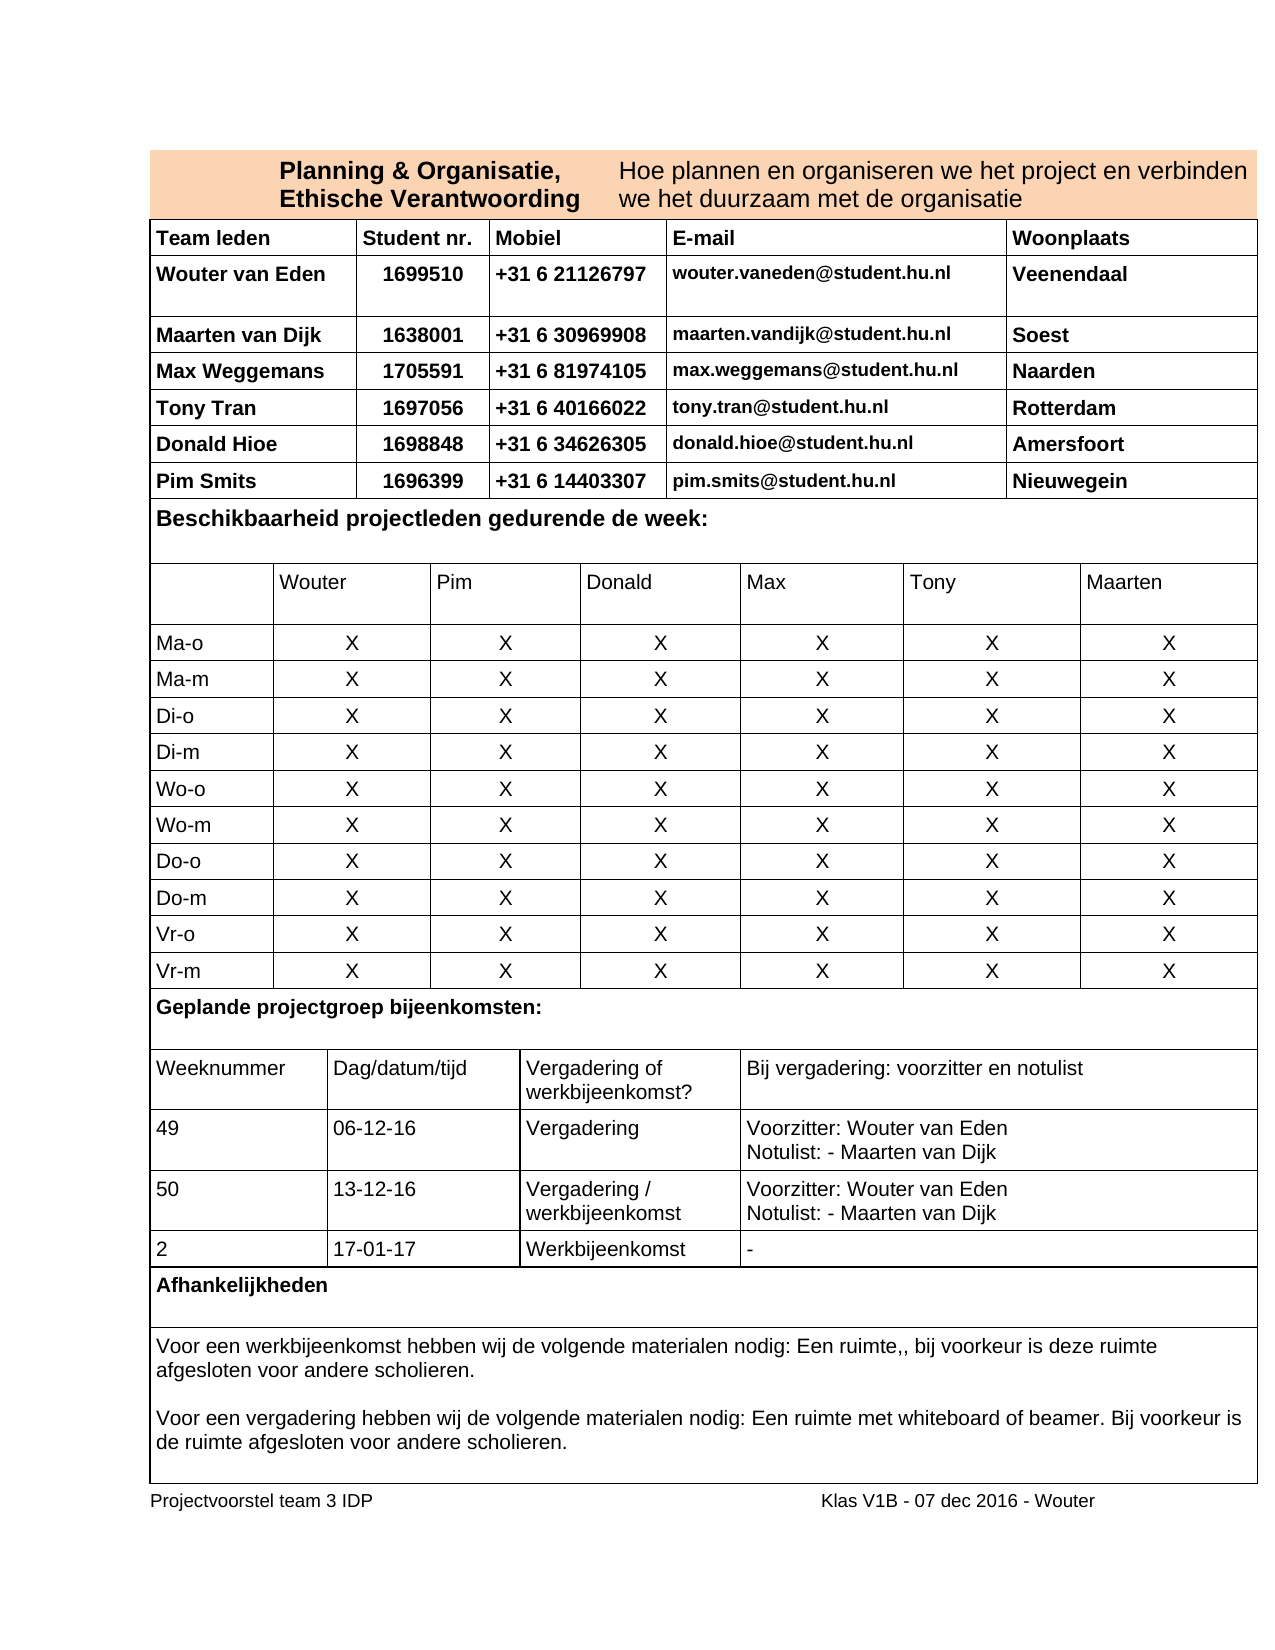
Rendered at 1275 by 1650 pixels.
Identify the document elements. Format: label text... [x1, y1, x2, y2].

table_cell X [1081, 661, 1257, 697]
table_cell X [1081, 916, 1257, 952]
table_cell Veenendaal [1007, 256, 1257, 316]
table_cell X [431, 880, 580, 915]
table_cell Voorzitter: Wouter van Eden Notulist: - Maarten van Dijk [741, 1171, 1257, 1230]
table_cell Donald Hioe [151, 426, 356, 462]
table_cell X [274, 734, 430, 769]
table_cell X [431, 771, 580, 806]
table_cell Bij vergadering: voorzitter en notulist [741, 1050, 1257, 1109]
table_cell X [581, 807, 740, 842]
table_cell Rotterdam [1007, 390, 1257, 425]
table_cell Soest [1007, 317, 1257, 352]
table_cell Weeknummer [151, 1050, 327, 1109]
table_cell X [431, 916, 580, 952]
table_cell X [274, 661, 430, 697]
table_cell X [904, 734, 1080, 769]
table_cell X [274, 916, 430, 952]
table_cell X [431, 807, 580, 842]
table_cell Ma-o [151, 625, 273, 660]
table_cell Voorzitter: Wouter van Eden Notulist: - Maarten van Dijk [741, 1110, 1257, 1169]
table_cell 50 [151, 1171, 327, 1230]
table_cell X [904, 844, 1080, 879]
table_cell X [904, 698, 1080, 733]
table_cell X [1081, 953, 1257, 988]
table_cell 1697056 [357, 390, 489, 425]
table_cell Di-m [151, 734, 273, 769]
table_cell X [581, 625, 740, 660]
table_cell +31 6 81974105 [490, 353, 666, 389]
table_cell Wouter van Eden [151, 256, 356, 316]
table_cell - [741, 1231, 1257, 1266]
table_cell X [1081, 807, 1257, 842]
table_cell Wo-o [151, 771, 273, 806]
table_cell +31 6 14403307 [490, 463, 666, 498]
table_cell X [431, 661, 580, 697]
table_cell Maarten van Dijk [151, 317, 356, 352]
table_cell X [741, 880, 903, 915]
table_cell X [1081, 734, 1257, 769]
table_cell Maarten [1081, 564, 1257, 624]
table_cell +31 6 34626305 [490, 426, 666, 462]
table_cell Student nr. [357, 220, 489, 255]
table_cell 1698848 [357, 426, 489, 462]
table_cell Do-m [151, 880, 273, 915]
table_cell X [581, 698, 740, 733]
table_cell X [274, 807, 430, 842]
table_cell X [741, 953, 903, 988]
table_cell 17-01-17 [328, 1231, 519, 1266]
table_cell Vergadering [521, 1110, 740, 1169]
table_cell X [741, 807, 903, 842]
table_cell X [741, 916, 903, 952]
table_cell X [741, 844, 903, 879]
table_cell Tony [904, 564, 1080, 624]
table_cell X [904, 916, 1080, 952]
table_cell X [904, 771, 1080, 806]
table_cell X [741, 734, 903, 769]
table_cell 1699510 [357, 256, 489, 316]
table_cell X [274, 771, 430, 806]
table_cell X [1081, 880, 1257, 915]
table_cell X [741, 698, 903, 733]
table_cell X [904, 953, 1080, 988]
table_cell Naarden [1007, 353, 1257, 389]
table_cell Ma-m [151, 661, 273, 697]
table_cell Max [741, 564, 903, 624]
table_cell E-mail [667, 220, 1006, 255]
table_cell max.weggemans@student.hu.nl [667, 353, 1006, 389]
table_cell 2 [151, 1231, 327, 1266]
table_header Hoe plannen en organiseren we het project en verbinden we het duurzaam met de organisatie [613, 150, 1257, 219]
table_cell Nieuwegein [1007, 463, 1257, 498]
table_cell Woonplaats [1007, 220, 1257, 255]
table_cell Dag/datum/tijd [328, 1050, 519, 1109]
table_cell Wouter [274, 564, 430, 624]
table_cell X [431, 844, 580, 879]
table_cell +31 6 40166022 [490, 390, 666, 425]
table_cell X [581, 880, 740, 915]
table_cell Team leden [151, 220, 356, 255]
table_cell Vr-m [151, 953, 273, 988]
table_cell 13-12-16 [328, 1171, 519, 1230]
table_cell X [581, 734, 740, 769]
table_cell Pim [431, 564, 580, 624]
table_cell [151, 564, 273, 624]
table_cell Geplande projectgroep bijeenkomsten: [151, 989, 1257, 1049]
table_cell X [431, 953, 580, 988]
table_cell 1696399 [357, 463, 489, 498]
table_cell X [431, 734, 580, 769]
table_cell Di-o [151, 698, 273, 733]
table_cell X [274, 698, 430, 733]
table_cell Amersfoort [1007, 426, 1257, 462]
table_header [150, 150, 273, 219]
table_cell Werkbijeenkomst [521, 1231, 740, 1266]
table_cell X [274, 953, 430, 988]
table_cell Vr-o [151, 916, 273, 952]
table_cell donald.hioe@student.hu.nl [667, 426, 1006, 462]
table_cell +31 6 21126797 [490, 256, 666, 316]
table_cell X [581, 661, 740, 697]
table_cell X [581, 953, 740, 988]
table_cell Max Weggemans [151, 353, 356, 389]
table_cell Tony Tran [151, 390, 356, 425]
table_cell wouter.vaneden@student.hu.nl [667, 256, 1006, 316]
table_cell X [581, 916, 740, 952]
table_cell X [274, 625, 430, 660]
table_cell tony.tran@student.hu.nl [667, 390, 1006, 425]
table_cell X [274, 880, 430, 915]
table_cell X [1081, 844, 1257, 879]
table_cell Mobiel [490, 220, 666, 255]
table_cell 49 [151, 1110, 327, 1169]
table_cell X [1081, 625, 1257, 660]
table_cell X [904, 880, 1080, 915]
table_cell Donald [581, 564, 740, 624]
table_cell Beschikbaarheid projectleden gedurende de week: [151, 499, 1257, 563]
table_cell X [904, 661, 1080, 697]
table_cell Do-o [151, 844, 273, 879]
table_cell Afhankelijkheden [151, 1268, 1257, 1327]
table_cell X [741, 625, 903, 660]
table_header Planning & Organisatie, Ethische Verantwoording [273, 150, 613, 219]
table_cell 1705591 [357, 353, 489, 389]
table_cell X [1081, 771, 1257, 806]
table_cell Vergadering of werkbijeenkomst? [521, 1050, 740, 1109]
table_cell X [741, 661, 903, 697]
table_cell X [581, 771, 740, 806]
table_cell maarten.vandijk@student.hu.nl [667, 317, 1006, 352]
table_cell 1638001 [357, 317, 489, 352]
table_cell X [904, 807, 1080, 842]
table_cell X [1081, 698, 1257, 733]
table_cell Vergadering / werkbijeenkomst [521, 1171, 740, 1230]
table_cell Voor een werkbijeenkomst hebben wij de volgende materialen nodig: Een ruimte,, bij voorkeur is deze ruimte afgesloten voor andere scholieren. Voor een vergadering hebben wij de volgende materialen nodig: Een ruimte met whiteboard of beamer. Bij voorkeur is de ruimte afgesloten voor andere scholieren. [151, 1328, 1257, 1483]
table_cell 06-12-16 [328, 1110, 519, 1169]
table_cell X [274, 844, 430, 879]
table_cell X [741, 771, 903, 806]
table_cell pim.smits@student.hu.nl [667, 463, 1006, 498]
table_cell X [431, 625, 580, 660]
table_cell X [431, 698, 580, 733]
table_cell X [904, 625, 1080, 660]
table_cell Pim Smits [151, 463, 356, 498]
table_cell X [581, 844, 740, 879]
table_cell +31 6 30969908 [490, 317, 666, 352]
table_cell Wo-m [151, 807, 273, 842]
